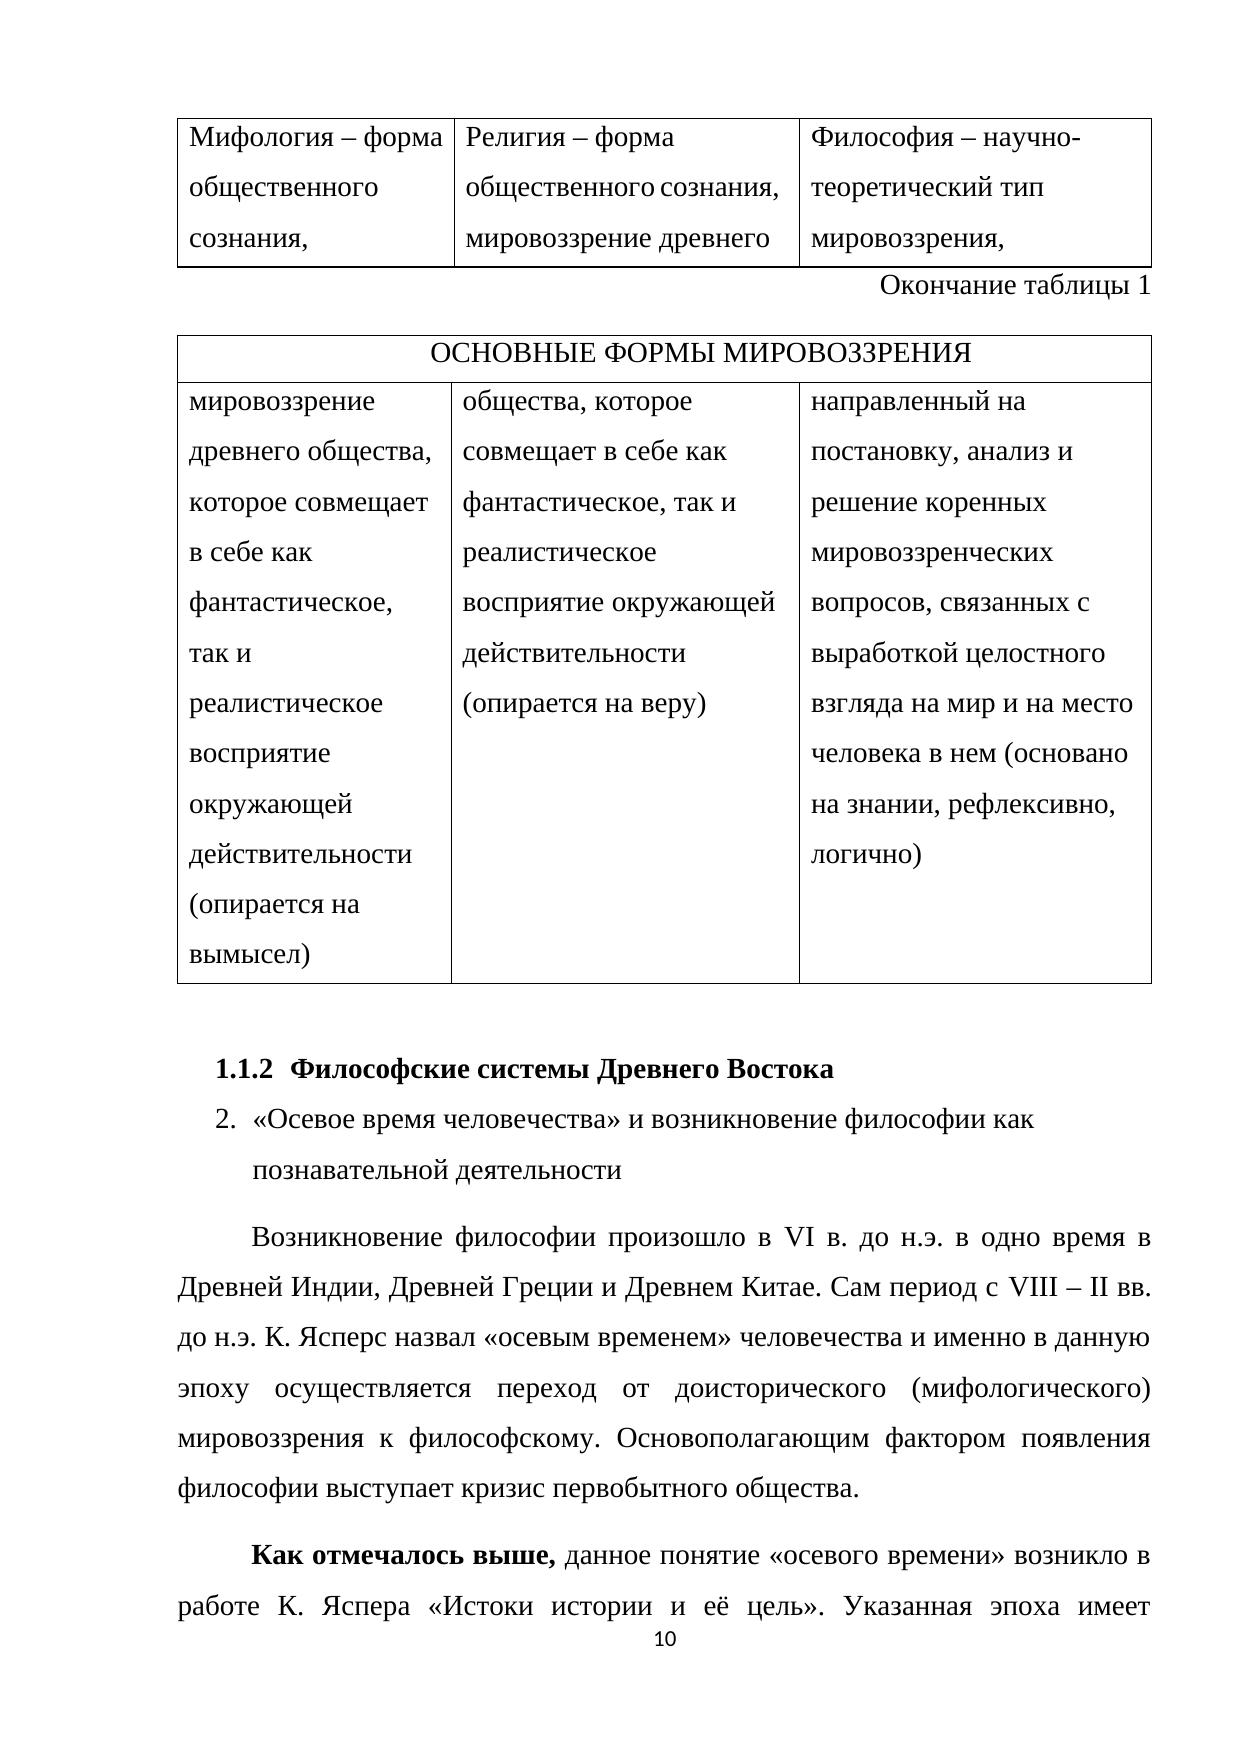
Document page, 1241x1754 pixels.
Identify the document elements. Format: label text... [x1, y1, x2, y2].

table_header ОСНОВНЫЕ ФОРМЫ МИРОВОЗЗРЕНИЯ [178, 336, 1151, 382]
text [177, 1537, 1152, 1621]
list Философские системы Древнего Востока [215, 1051, 1152, 1085]
table_cell мировоззрение древнего общества, которое совмещает в себе как фантастическое, так и реалистическое восприятие окружающей действительности (опирается на вымысел) [178, 383, 451, 983]
list «Осевое время человечества» и возникновение философии как познавательной деятельности [215, 1102, 1152, 1186]
table_cell общества, которое совмещает в себе как фантастическое, так и реалистическое восприятие окружающей действительности (опирается на веру) [452, 383, 799, 983]
text Окончание таблицы 1 [177, 268, 1152, 301]
table_cell Мифология – форма общественного сознания, [178, 119, 454, 266]
table_cell Религия – форма общественного сознания, мировоззрение древнего [455, 119, 799, 266]
text Возникновение философии произошло в VI в. до н.э. в одно время в Древней Индии, Древней Греции и Древнем Китае. Сам период с VIII – II вв. до н.э. К. Ясперс назвал «осевым временем» человечества и именно в данную эпоху осуществляется переход от доисторического (мифологического) мировоззрения к философскому. Основополагающим фактором появления философии выступает кризис первобытного общества. [177, 1219, 1152, 1504]
table_cell Философия – научно-теоретический тип мировоззрения, [800, 119, 1151, 266]
table_cell направленный на постановку, анализ и решение коренных мировоззренческих вопросов, связанных с выработкой целостного взгляда на мир и на место человека в нем (основано на знании, рефлексивно, логично) [800, 383, 1151, 983]
